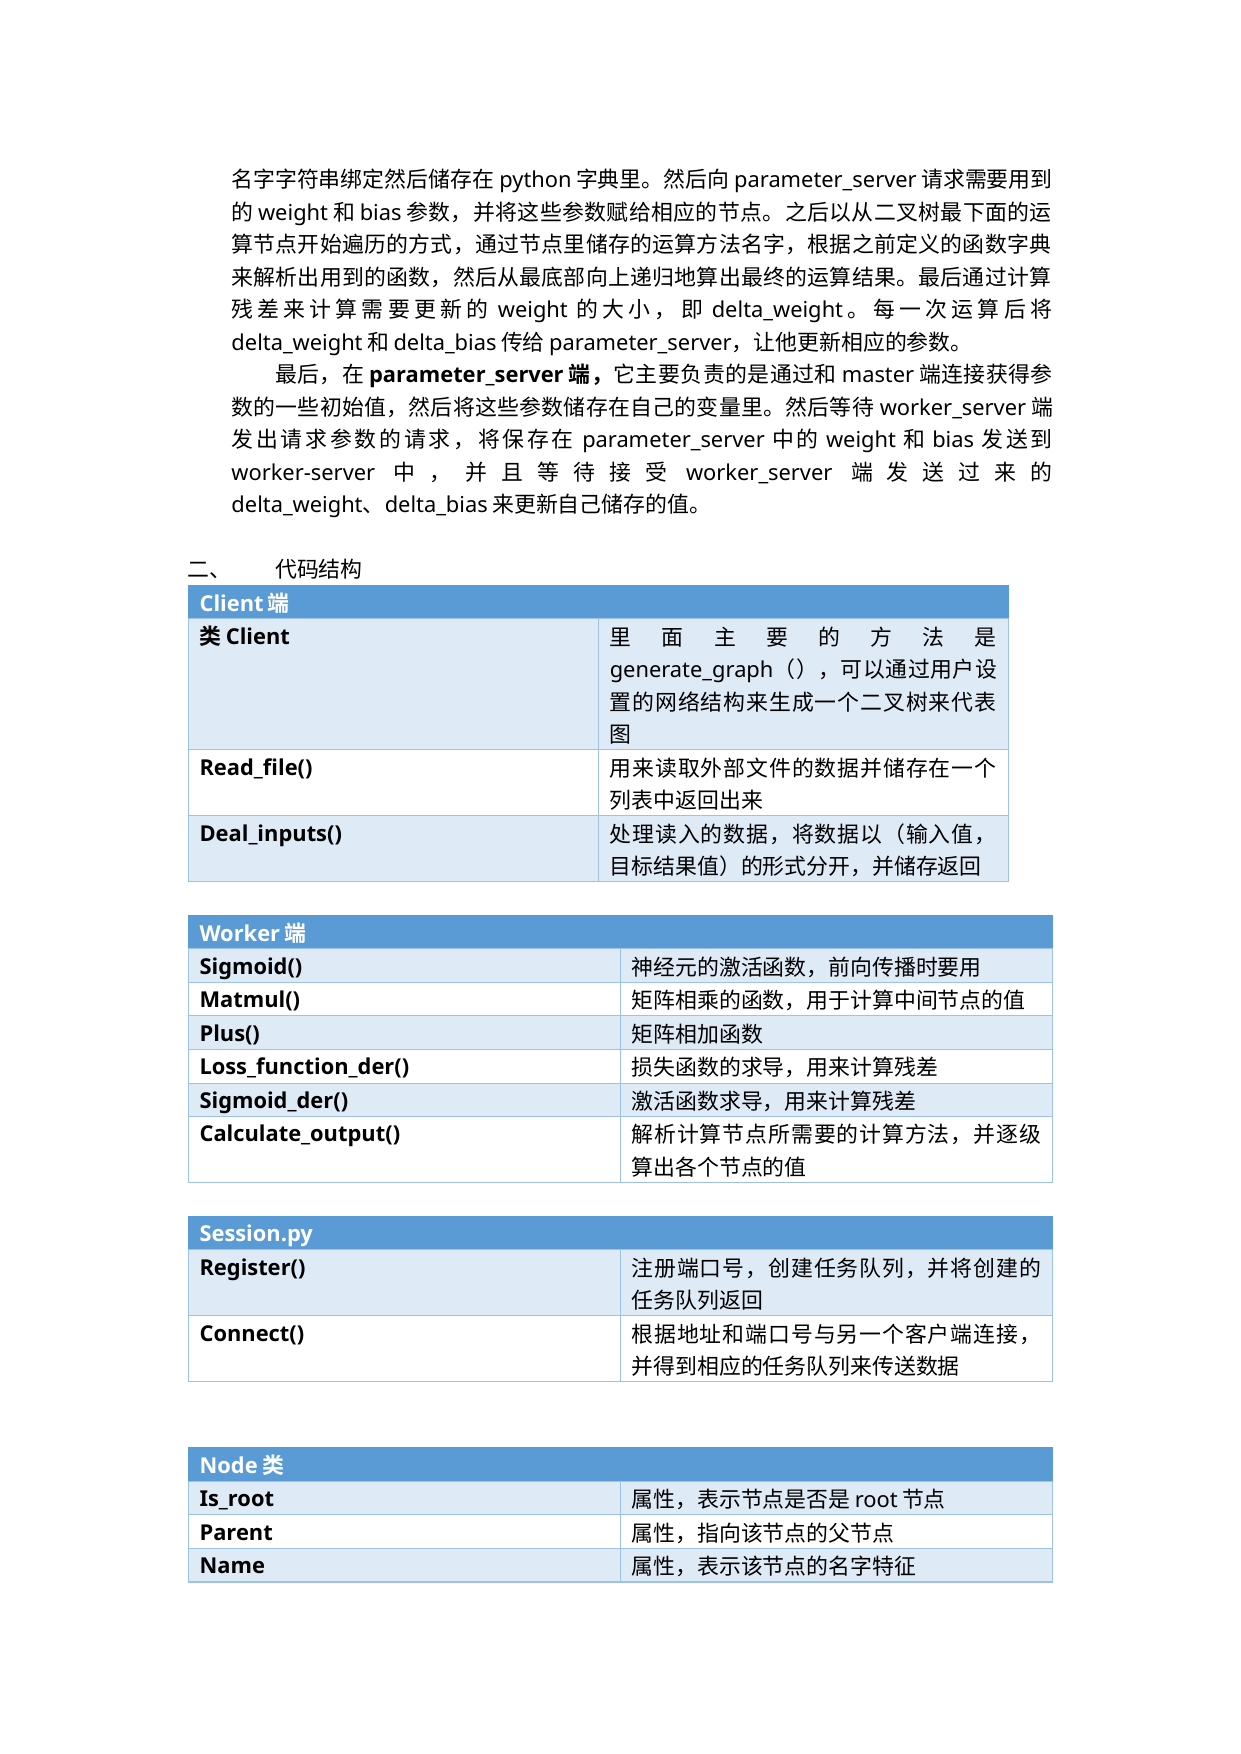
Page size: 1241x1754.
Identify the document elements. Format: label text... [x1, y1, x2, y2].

table_cell Deal_inputs() [189, 816, 598, 881]
table_cell 属性，表示节点是否是root节点 [621, 1482, 1052, 1514]
table_cell 矩阵相乘的函数，用于计算中间节点的值 [621, 983, 1052, 1015]
table_cell Read_file() [189, 750, 598, 815]
table_cell 处理读入的数据，将数据以（输入值，目标结果值）的形式分开，并储存返回 [599, 816, 1008, 881]
table_cell Register() [189, 1250, 620, 1315]
table_cell Loss_function_der() [189, 1050, 620, 1082]
table_header Client端 [189, 586, 1008, 618]
table_cell 解析计算节点所需要的计算方法，并逐级算出各个节点的值 [621, 1117, 1052, 1182]
table_cell Sigmoid_der() [189, 1084, 620, 1116]
table_cell 损失函数的求导，用来计算残差 [621, 1050, 1052, 1082]
table_cell 属性，指向该节点的父节点 [621, 1515, 1052, 1548]
table_cell 里面主要的方法是generate_graph（），可以通过用户设置的网络结构来生成一个二叉树来代表图 [599, 619, 1008, 749]
table_cell 根据地址和端口号与另一个客户端连接，并得到相应的任务队列来传送数据 [621, 1316, 1052, 1381]
table_cell 矩阵相加函数 [621, 1016, 1052, 1049]
list 最后，在parameter_server端，它主要负责的是通过和master端连接获得参数的一些初始值，然后将这些参数储存在自己的变量里。然后等待worker_server端发出请求参数的请求，将保存在parameter_server中的weight和bias发送到worker-server中，并且等待接受worker_server端发送过来的delta_weight、delta_bias来更新自己储存的值。 [231, 357, 1053, 519]
table_cell 类Client [189, 619, 598, 749]
table_cell Sigmoid() [189, 949, 620, 982]
table_cell Matmul() [189, 983, 620, 1015]
table_cell 属性，表示该节点的名字特征 [621, 1549, 1052, 1581]
table_cell Connect() [189, 1316, 620, 1381]
table_cell 神经元的激活函数，前向传播时要用 [621, 949, 1052, 982]
table_header Session.py [189, 1217, 1052, 1249]
table_cell Plus() [189, 1016, 620, 1049]
table_cell Parent [189, 1515, 620, 1548]
table_cell 激活函数求导，用来计算残差 [621, 1084, 1052, 1116]
table_cell Is_root [189, 1482, 620, 1514]
table_header Worker端 [189, 916, 1052, 948]
table_header Node类 [189, 1448, 1052, 1481]
list 代码结构 [187, 552, 1053, 584]
table_cell Calculate_output() [189, 1117, 620, 1182]
table_cell Name [189, 1549, 620, 1581]
table_cell 注册端口号，创建任务队列，并将创建的任务队列返回 [621, 1250, 1052, 1315]
table_cell 用来读取外部文件的数据并储存在一个列表中返回出来 [599, 750, 1008, 815]
